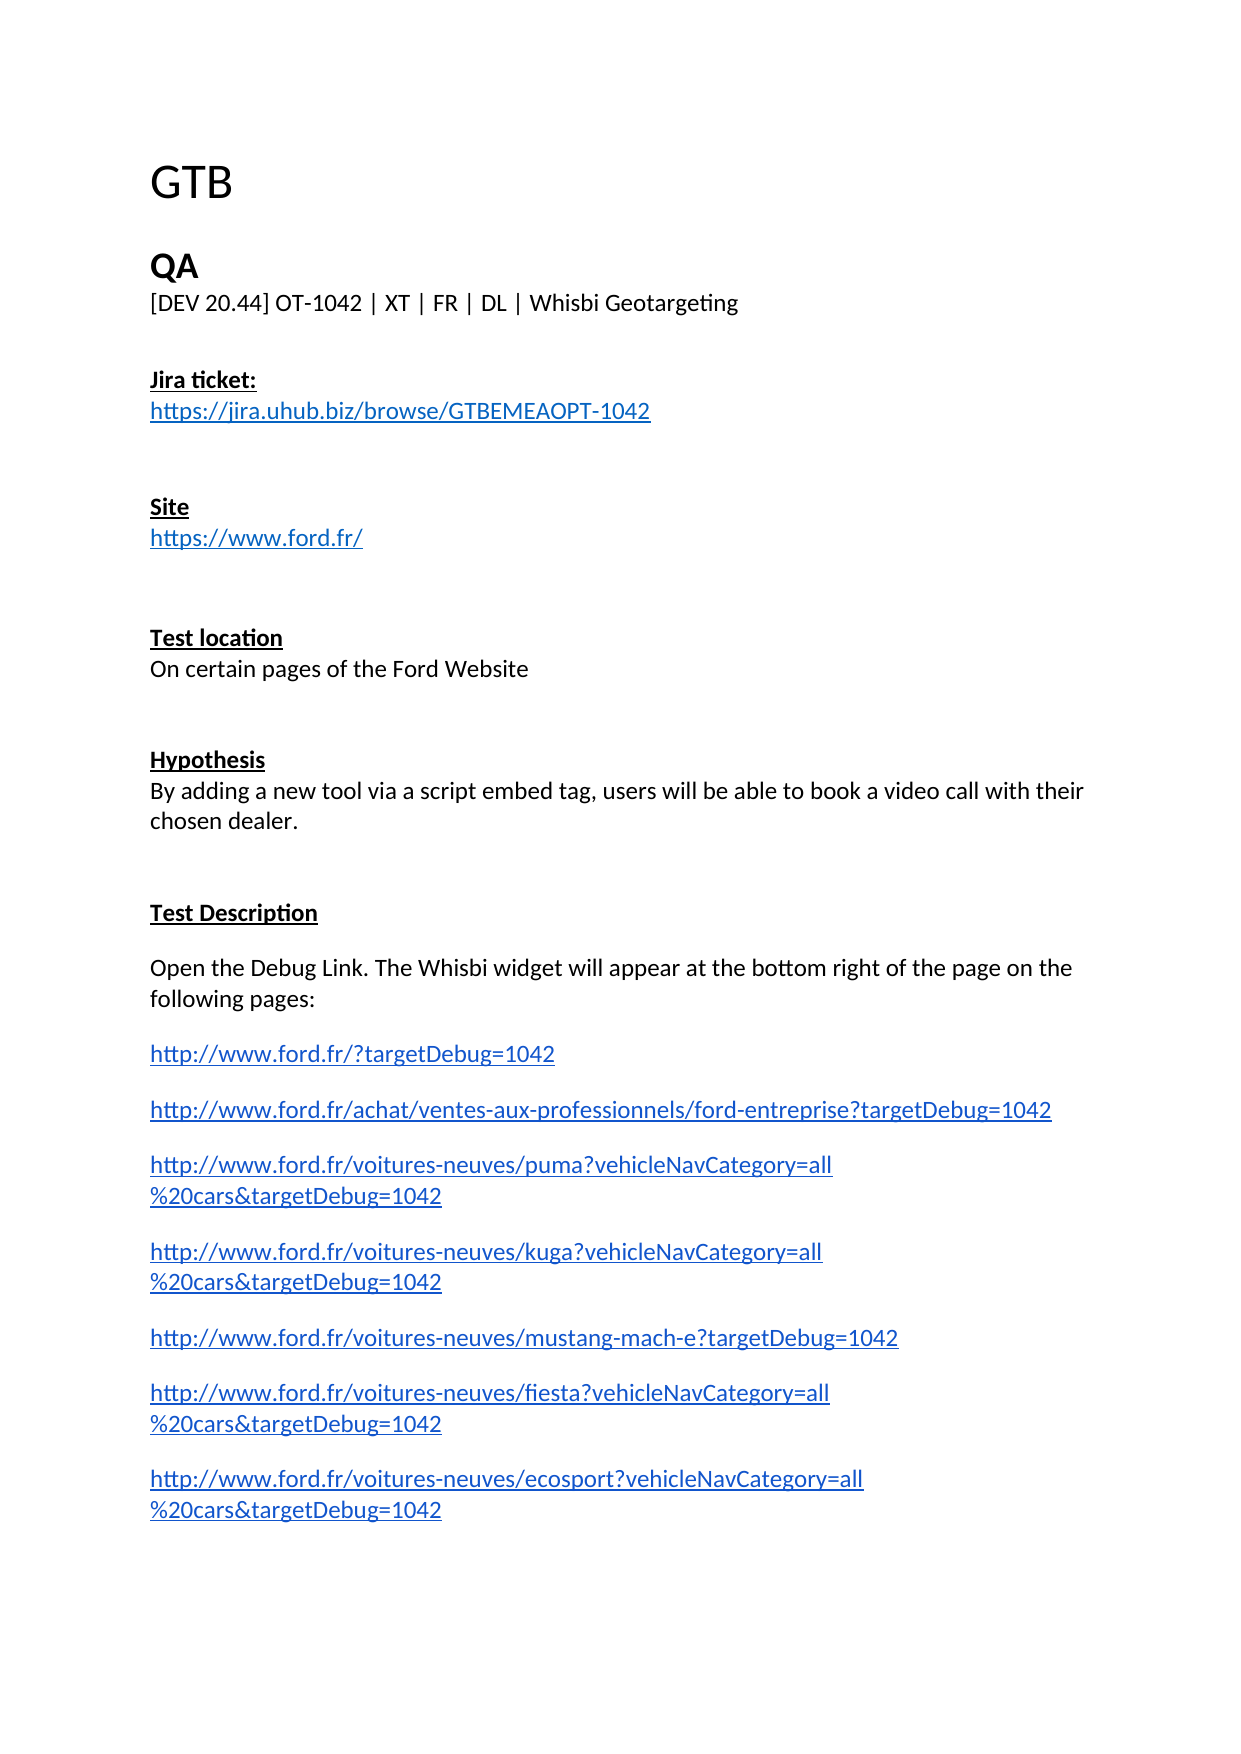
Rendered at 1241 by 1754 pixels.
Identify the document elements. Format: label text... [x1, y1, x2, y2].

text http://www.ford.fr/?targetDebug=1042 [150, 1038, 1090, 1069]
text GTB QA [DEV 20.44] OT-1042 | XT | FR | DL | Whisbi Geotargeting [150, 150, 1090, 318]
text Site https://www.ford.fr/ [150, 491, 1090, 552]
text http://www.ford.fr/voitures-neuves/puma?vehicleNavCategory=all%20cars&targetDebug=1042 [150, 1149, 1090, 1211]
text Jira ticket: https://jira.uhub.biz/browse/GTBEMEAOPT-1042 [150, 365, 1090, 426]
text http://www.ford.fr/voitures-neuves/ecosport?vehicleNavCategory=all%20cars&targetDebug=1042 [150, 1463, 1090, 1524]
text Open the Debug Link. The Whisbi widget will appear at the bottom right of the page on the following pages: [150, 952, 1090, 1013]
text http://www.ford.fr/voitures-neuves/kuga?vehicleNavCategory=all%20cars&targetDebug=1042 [150, 1236, 1090, 1297]
text Test location On certain pages of the Ford Website [150, 622, 1090, 683]
text Hypothesis By adding a new tool via a script embed tag, users will be able to book a video call with their chosen dealer. [150, 744, 1090, 836]
text http://www.ford.fr/voitures-neuves/fiesta?vehicleNavCategory=all%20cars&targetDebug=1042 [150, 1377, 1090, 1438]
text Test Description [150, 897, 1090, 927]
text http://www.ford.fr/achat/ventes-aux-professionnels/ford-entreprise?targetDebug=1042 [150, 1094, 1090, 1124]
text http://www.ford.fr/voitures-neuves/mustang-mach-e?targetDebug=1042 [150, 1322, 1090, 1352]
